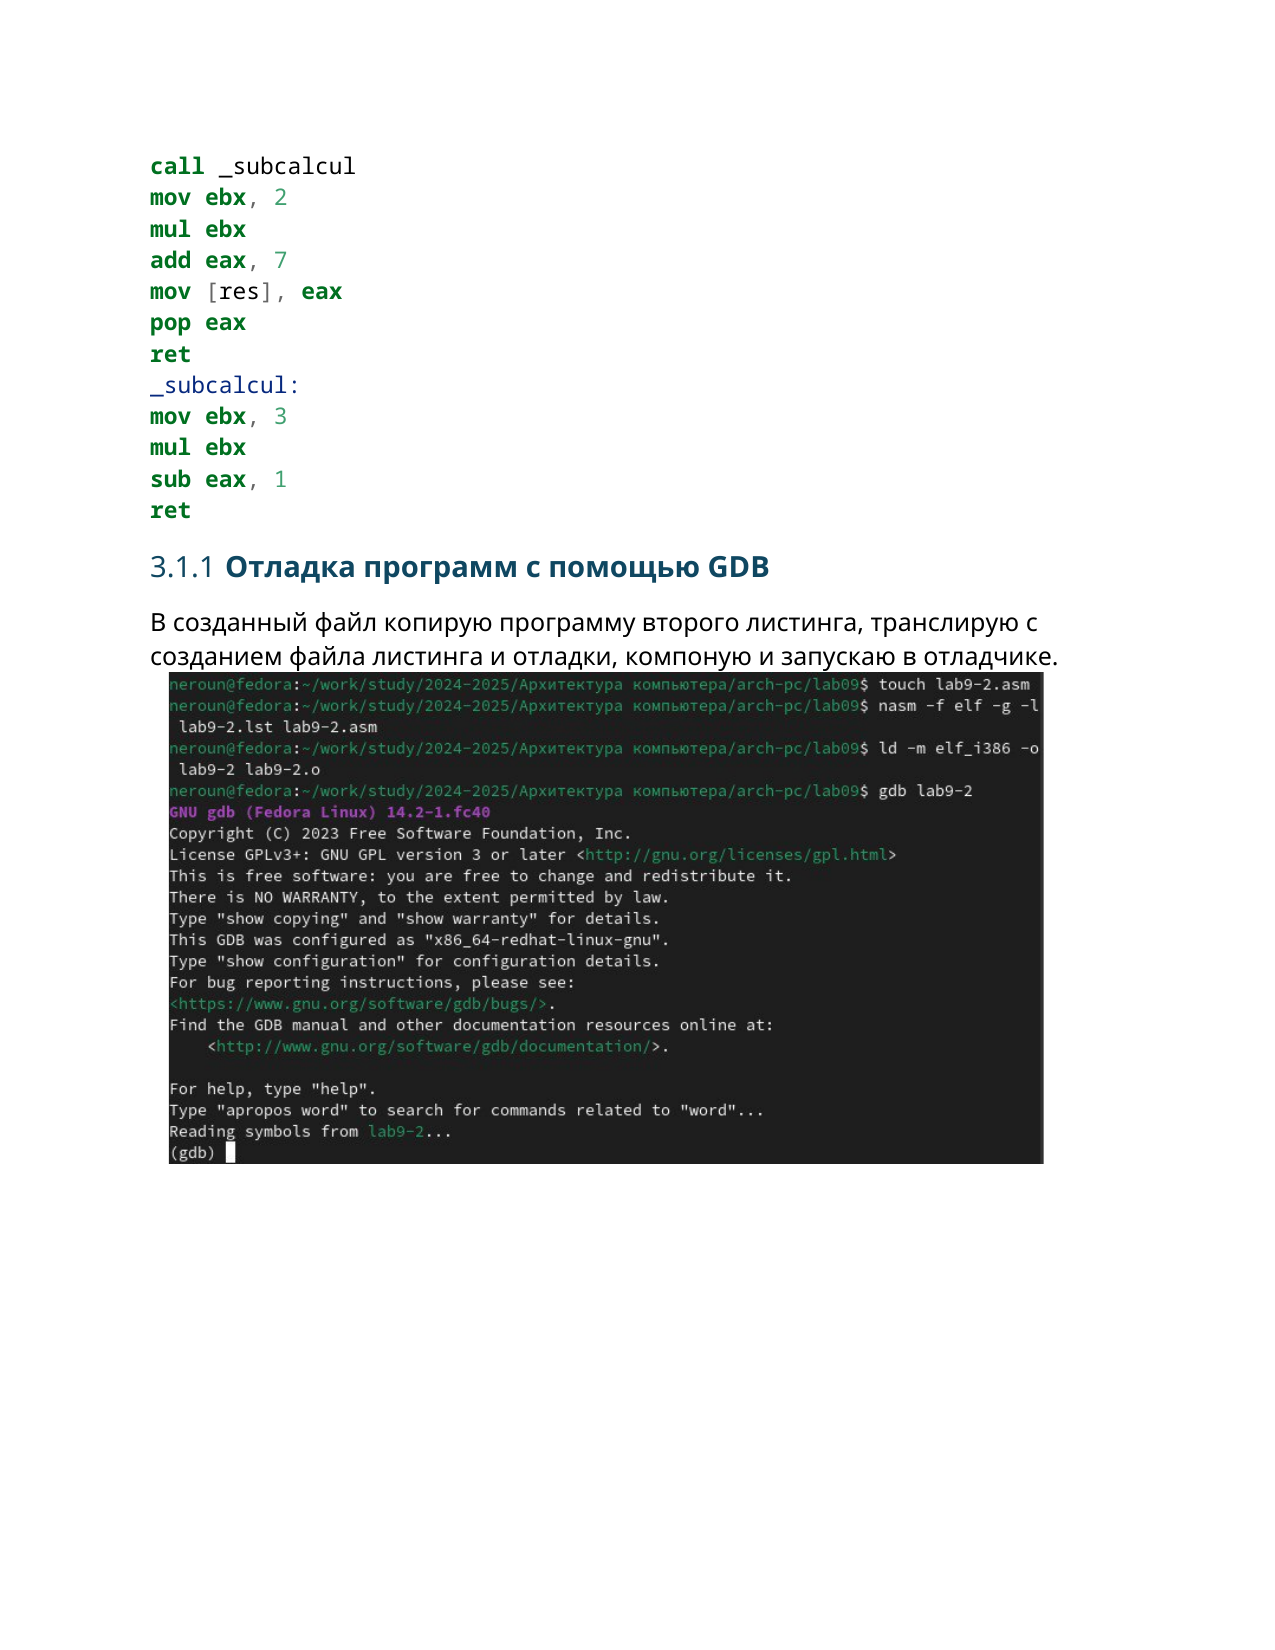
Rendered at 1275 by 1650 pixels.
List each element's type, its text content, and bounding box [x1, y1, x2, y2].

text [150, 150, 1125, 525]
picture [168, 672, 1044, 1164]
subtitle 3.1.1 Отладка программ с помощью GDB [150, 546, 1125, 586]
